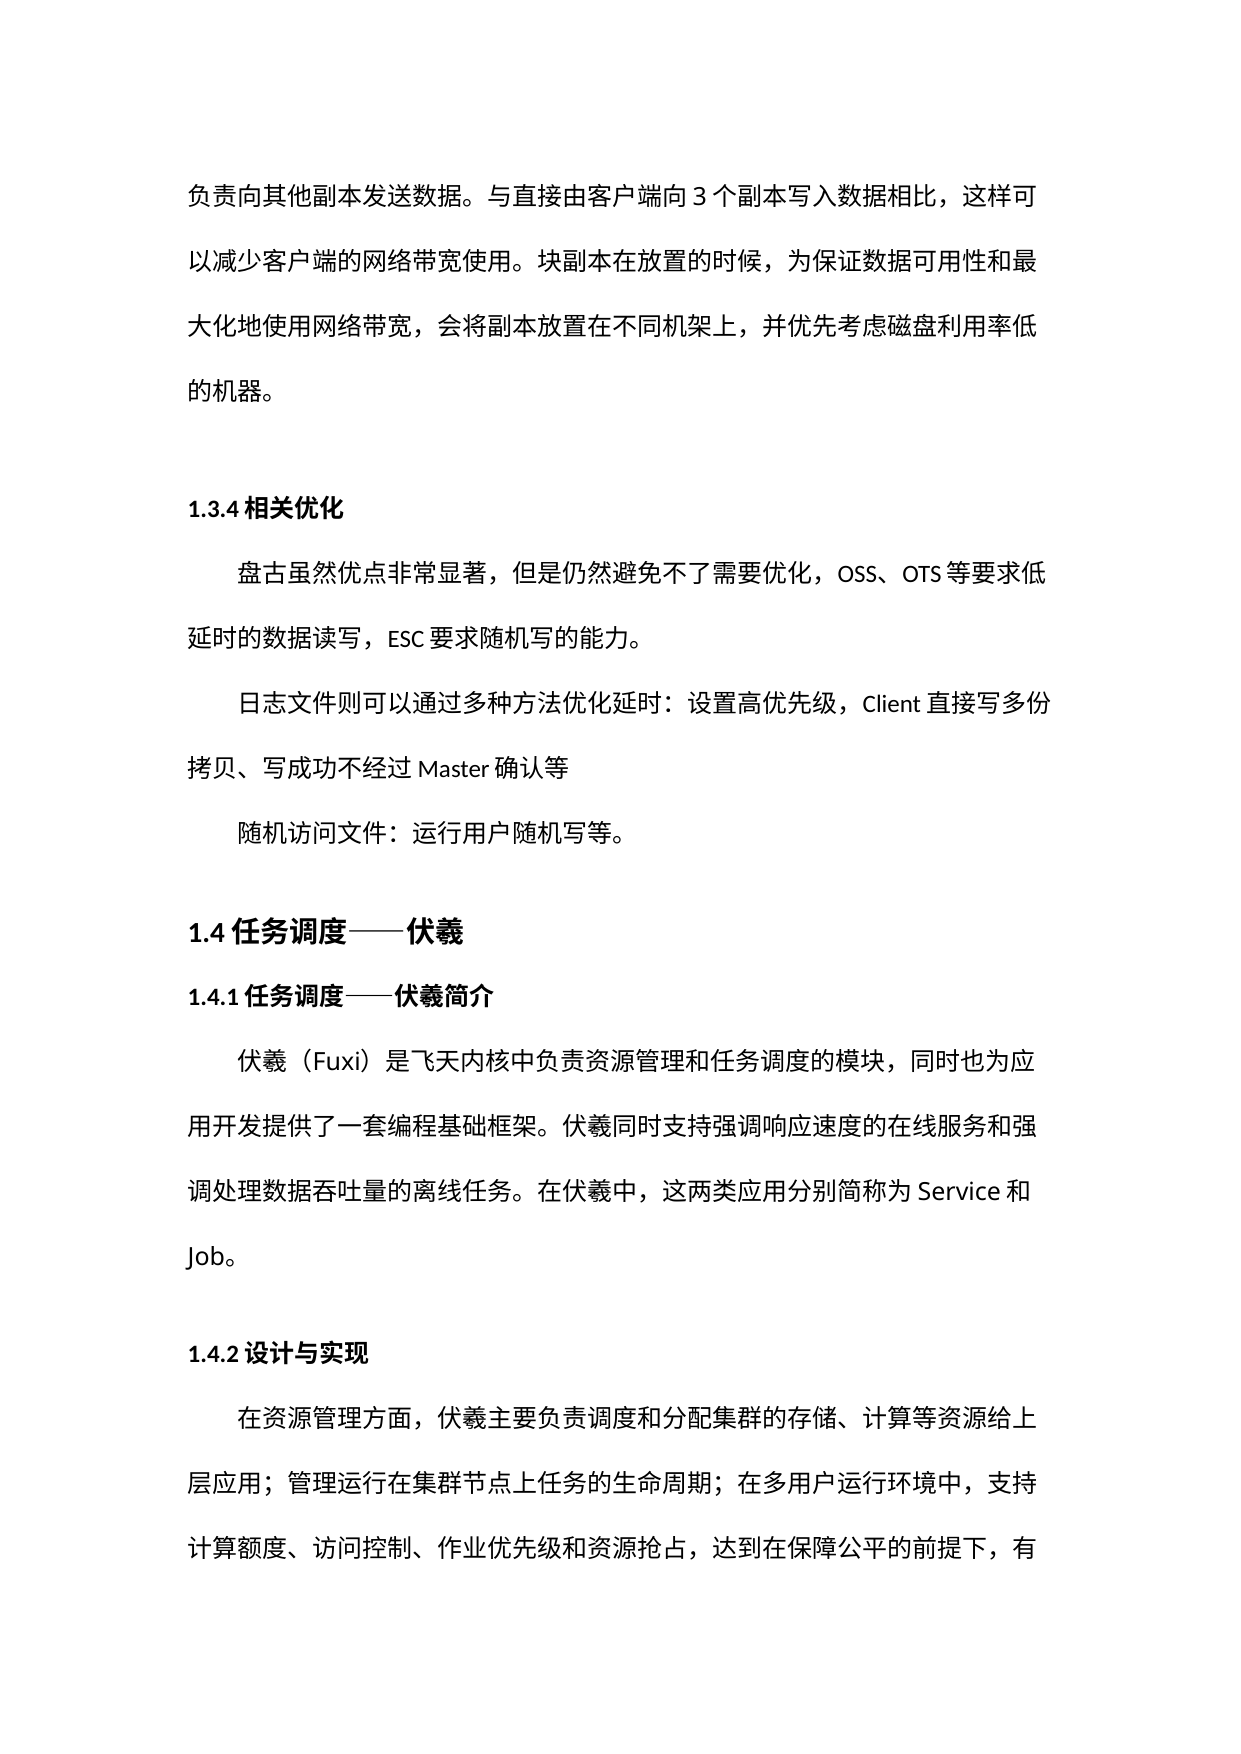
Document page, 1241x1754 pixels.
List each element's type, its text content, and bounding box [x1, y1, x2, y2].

list 1.4任务调度——伏羲 [187, 897, 1053, 962]
list 1.3.4相关优化 [187, 474, 1053, 539]
list 伏羲（Fuxi）是飞天内核中负责资源管理和任务调度的模块，同时也为应用开发提供了一套编程基础框架。伏羲同时支持强调响应速度的在线服务和强调处理数据吞吐量的离线任务。在伏羲中，这两类应用分别简称为Service和Job。 [187, 1027, 1053, 1287]
list 1.4.1任务调度——伏羲简介 [187, 962, 1053, 1027]
list 日志文件则可以通过多种方法优化延时：设置高优先级，Client直接写多份拷贝、写成功不经过Master确认等 [187, 669, 1053, 799]
list 盘古虽然优点非常显著，但是仍然避免不了需要优化，OSS、OTS等要求低延时的数据读写，ESC要求随机写的能力。 [187, 539, 1053, 669]
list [187, 1384, 1053, 1579]
list 1.4.2设计与实现 [187, 1319, 1053, 1384]
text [187, 162, 1053, 422]
list 随机访问文件：运行用户随机写等。 [187, 799, 1053, 864]
